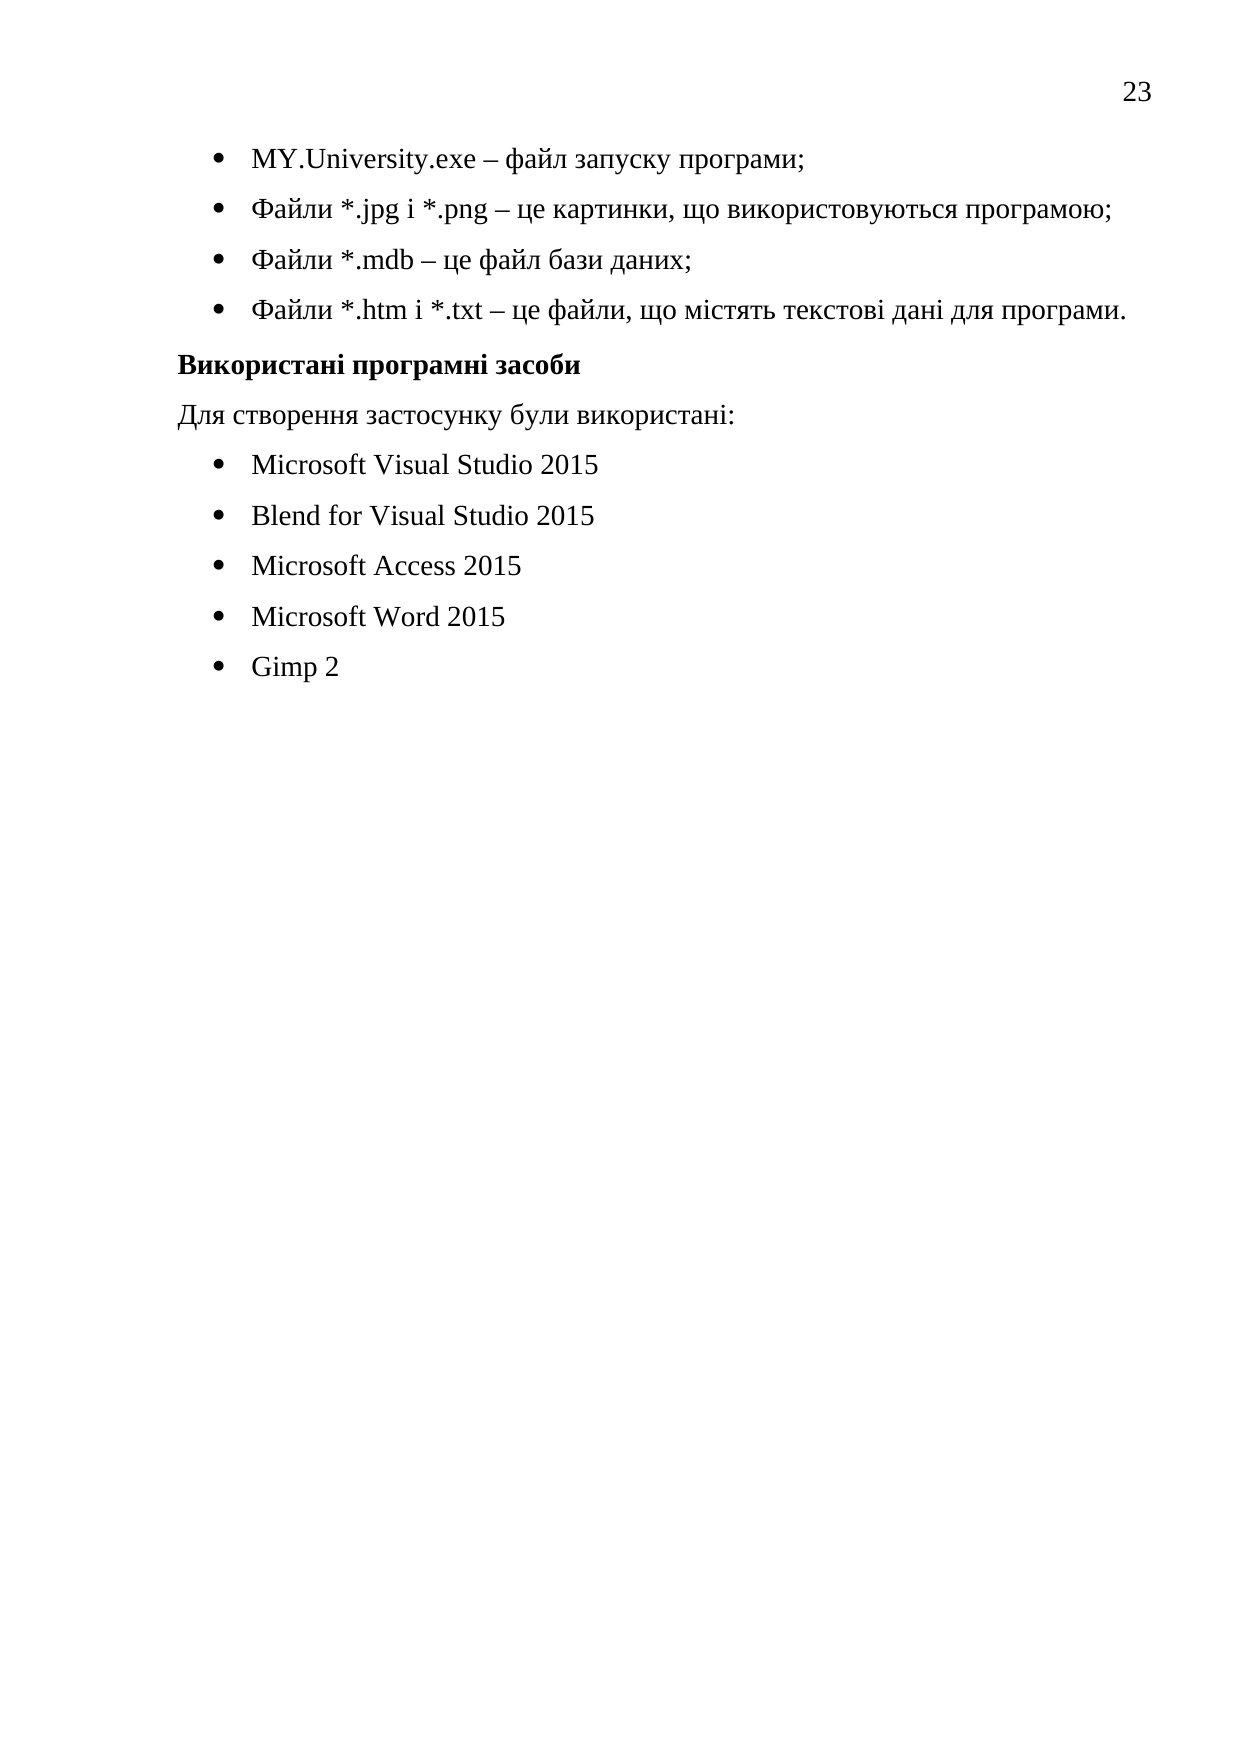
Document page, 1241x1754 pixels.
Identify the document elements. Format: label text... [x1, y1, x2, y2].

list Файли *.htm і *.txt – це файли, що містять текстові дані для програми. [213, 292, 1152, 326]
list MY.University.exe – файл запуску програми; [213, 141, 1152, 174]
list Microsoft Word 2015 [213, 599, 1152, 632]
list Blend for Visual Studio 2015 [213, 498, 1152, 531]
list Microsoft Access 2015 [213, 548, 1152, 582]
list Файли *.jpg і *.png – це картинки, що використовуються програмою; [213, 191, 1152, 225]
list Gimp 2 [213, 649, 1152, 683]
list Файли *.mdb – це файл бази даних; [213, 242, 1152, 275]
text Використані програмні засоби [118, 347, 1152, 380]
list Microsoft Visual Studio 2015 [213, 447, 1152, 481]
text Для створення застосунку були використані: [118, 397, 1152, 431]
